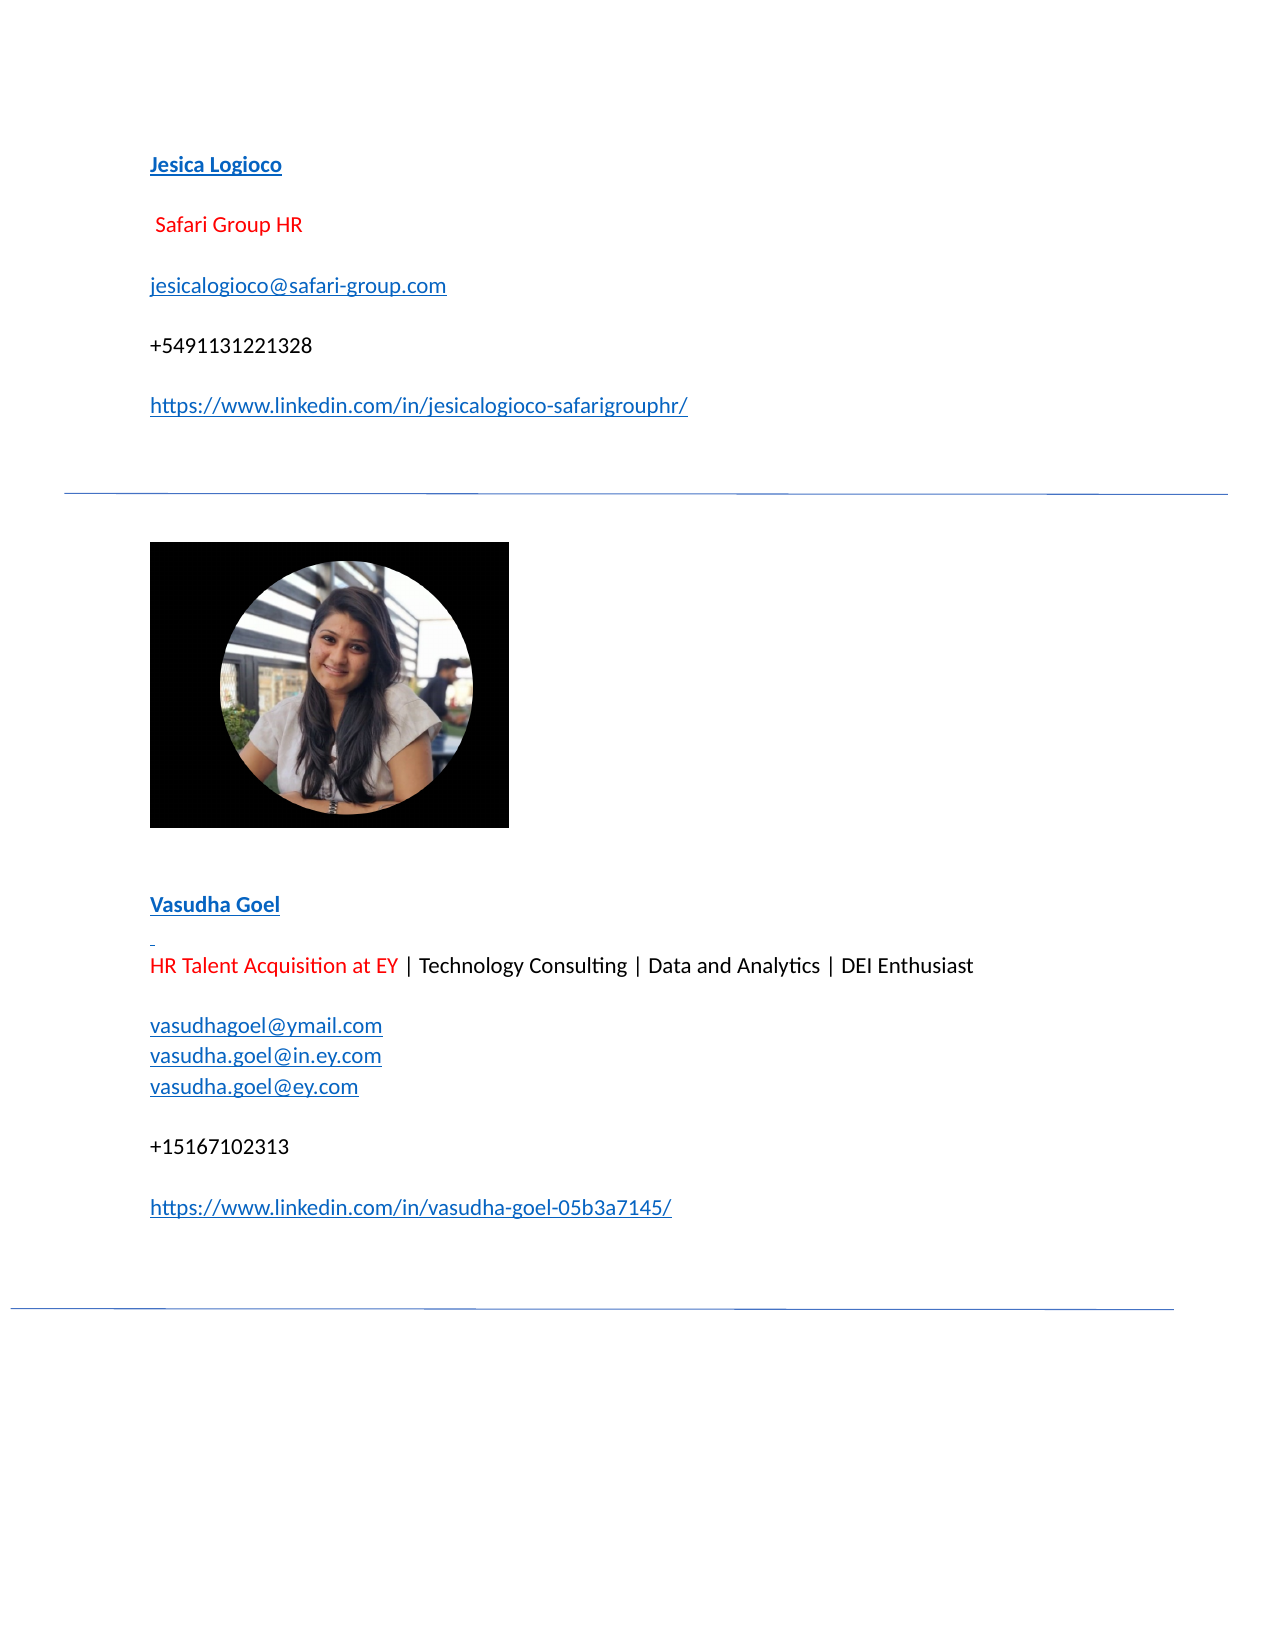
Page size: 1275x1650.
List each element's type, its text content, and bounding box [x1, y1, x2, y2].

text vasudha.goel@in.ey.com [150, 1042, 1125, 1070]
text Vasudha Goel [150, 891, 1125, 919]
text +5491131221328 [150, 331, 1125, 359]
text jesicalogioco@safari-group.com [150, 271, 1125, 299]
text https://www.linkedin.com/in/vasudha-goel-05b3a7145/ [150, 1193, 1125, 1221]
text Jesica Logioco [150, 150, 1125, 178]
text vasudha.goel@ey.com [150, 1072, 1125, 1100]
text HR Talent Acquisition at EY | Technology Consulting | Data and Analytics | DEI Enthusiast [150, 951, 1125, 979]
text +15167102313 [150, 1132, 1125, 1160]
picture [150, 542, 509, 828]
text Safari Group HR [150, 210, 1125, 238]
text https://www.linkedin.com/in/jesicalogioco-safarigrouphr/ [150, 392, 1125, 420]
text vasudhagoel@ymail.com [150, 1011, 1125, 1039]
